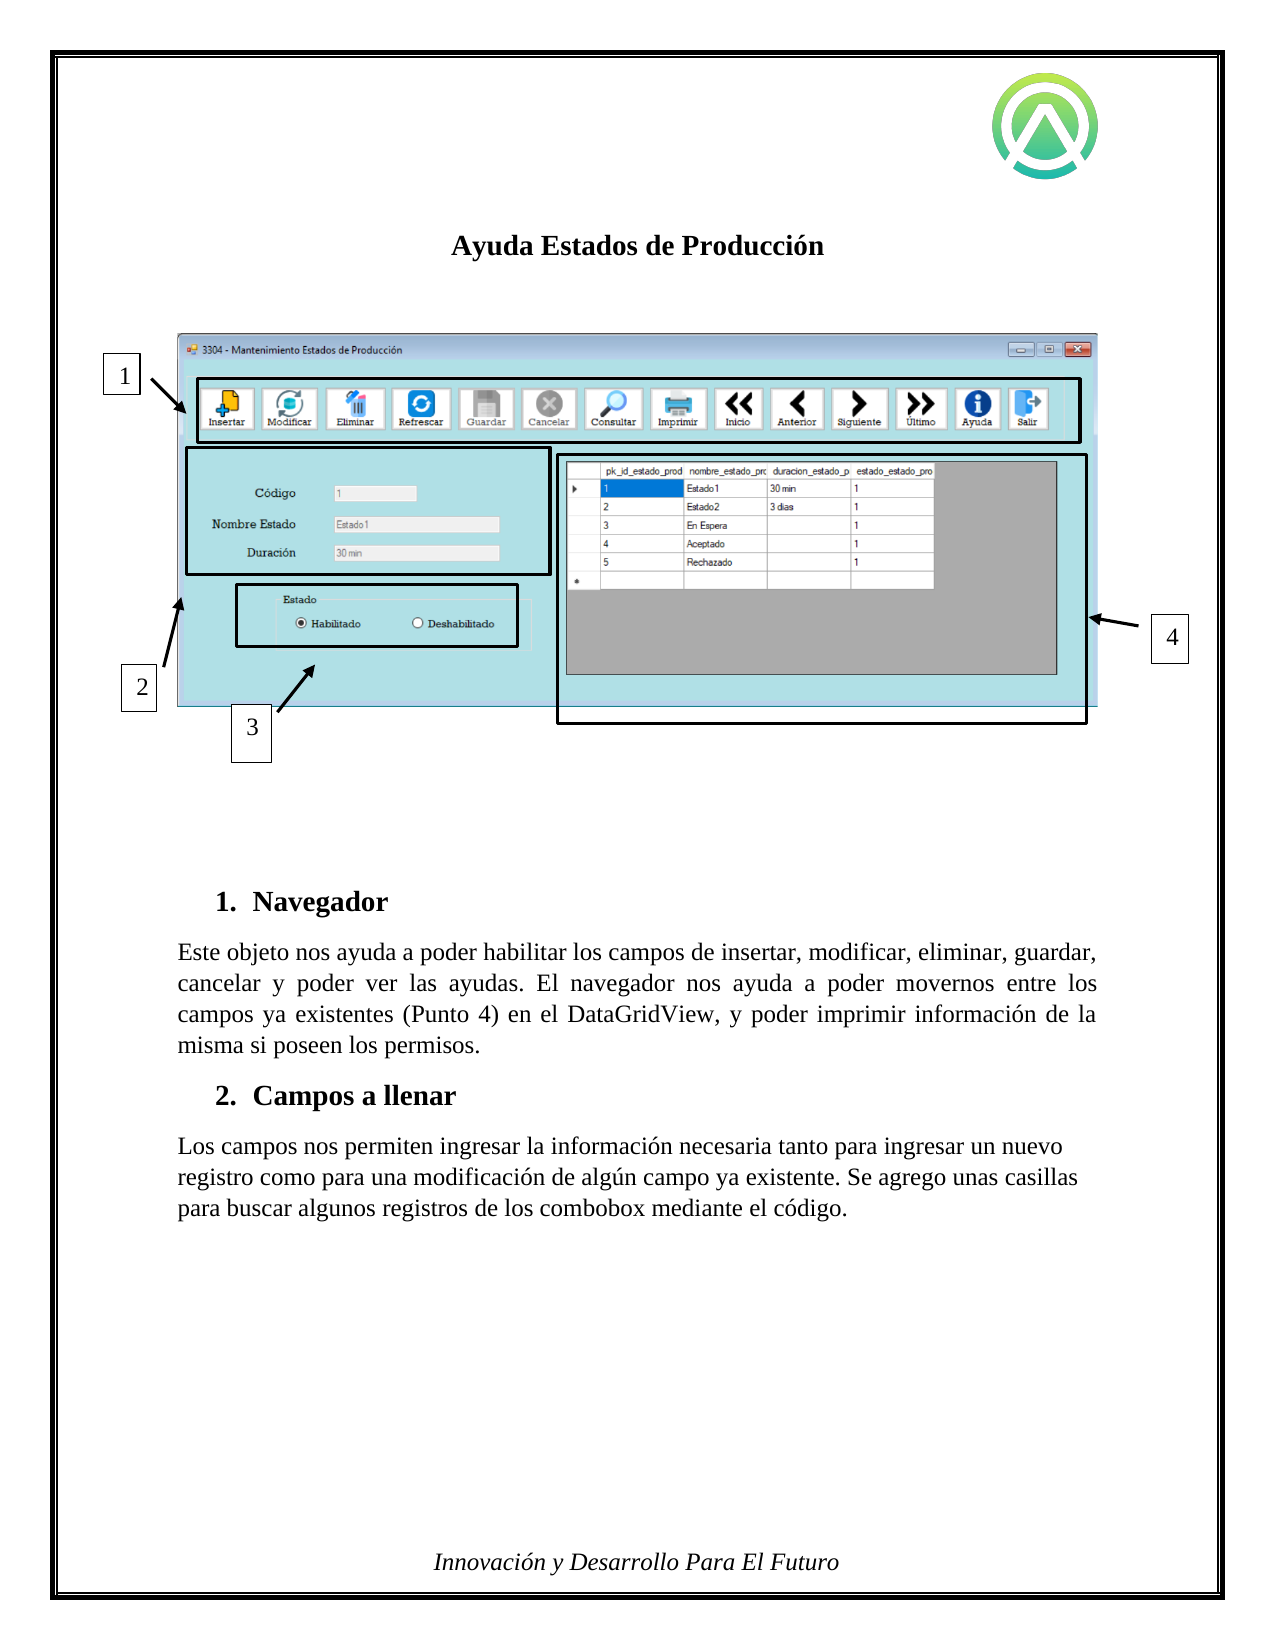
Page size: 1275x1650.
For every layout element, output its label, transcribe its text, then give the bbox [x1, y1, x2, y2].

text Este objeto nos ayuda a poder habilitar los campos de insertar, modificar, eliminar, guardar, cancelar y poder ver las ayudas. El navegador nos ayuda a poder movernos entre los campos ya existentes (Punto 4) en el DataGridView, y poder imprimir información de la misma si poseen los permisos. [177, 937, 1098, 1059]
text Ayuda Estados de Producción [177, 228, 1098, 261]
text Los campos nos permiten ingresar la información necesaria tanto para ingresar un nuevo registro como para una modificación de algún campo ya existente. Se agrego unas casillas para buscar algunos registros de los combobox mediante el código. [177, 1131, 1098, 1222]
list Navegador [215, 884, 1098, 918]
list Campos a llenar [215, 1078, 1098, 1111]
picture [991, 73, 1098, 180]
